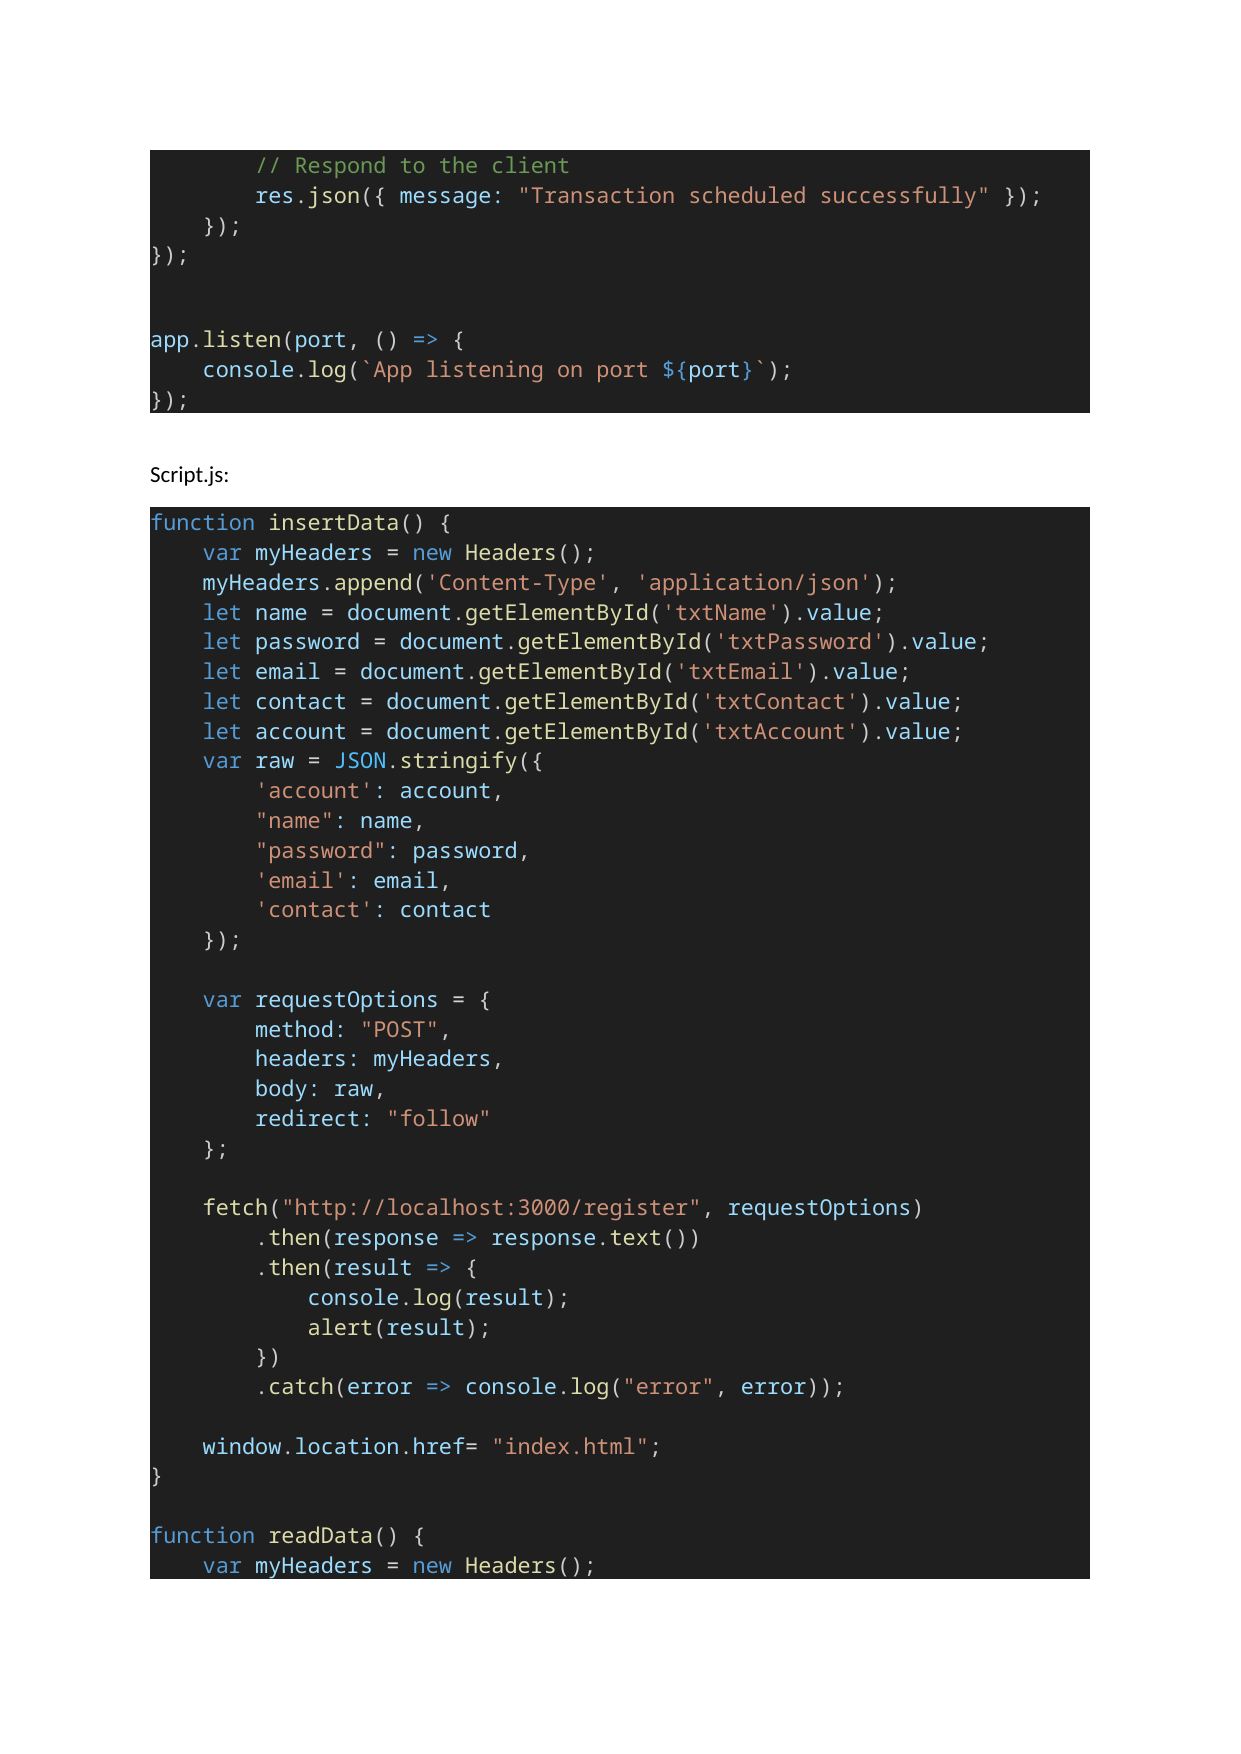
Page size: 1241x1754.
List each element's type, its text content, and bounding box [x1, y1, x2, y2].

text let name = document.getElementById('txtName').value; [150, 596, 1090, 626]
text }); [150, 239, 1090, 269]
text "password": password, [150, 835, 1090, 864]
text }); [150, 383, 1090, 413]
text console.log(result); [150, 1282, 1090, 1311]
text .catch(error => console.log("error", error)); [150, 1371, 1090, 1401]
text app.listen(port, () => { [150, 324, 1090, 354]
text alert(result); [150, 1311, 1090, 1341]
text } [150, 1460, 1090, 1490]
text res.json({ message: "Transaction scheduled successfully" }); [150, 180, 1090, 209]
text headers: myHeaders, [150, 1043, 1090, 1073]
text }); [150, 924, 1090, 954]
text window.location.href= "index.html"; [150, 1431, 1090, 1460]
text 'account': account, [150, 775, 1090, 805]
text var myHeaders = new Headers(); [150, 1550, 1090, 1579]
text .then(response => response.text()) [150, 1222, 1090, 1252]
text let contact = document.getElementById('txtContact').value; [150, 686, 1090, 716]
text Script.js: [150, 460, 1090, 488]
text 'contact': contact [150, 894, 1090, 924]
text 'email': email, [150, 864, 1090, 894]
text }) [150, 1341, 1090, 1371]
text let email = document.getElementById('txtEmail').value; [150, 656, 1090, 686]
text var myHeaders = new Headers(); [150, 537, 1090, 567]
text fetch("http://localhost:3000/register", requestOptions) [150, 1192, 1090, 1222]
text method: "POST", [150, 1013, 1090, 1043]
text }); [150, 209, 1090, 239]
text }; [150, 1133, 1090, 1162]
text let password = document.getElementById('txtPassword').value; [150, 626, 1090, 656]
text var requestOptions = { [150, 984, 1090, 1013]
text function insertData() { [150, 507, 1090, 537]
text body: raw, [150, 1073, 1090, 1103]
text "name": name, [150, 805, 1090, 835]
text redirect: "follow" [150, 1103, 1090, 1133]
text var raw = JSON.stringify({ [150, 745, 1090, 775]
text .then(result => { [150, 1252, 1090, 1282]
text // Respond to the client [150, 150, 1090, 180]
text console.log(`App listening on port ${port}`); [150, 354, 1090, 383]
text myHeaders.append('Content-Type', 'application/json'); [150, 567, 1090, 596]
text function readData() { [150, 1520, 1090, 1550]
text let account = document.getElementById('txtAccount').value; [150, 716, 1090, 745]
